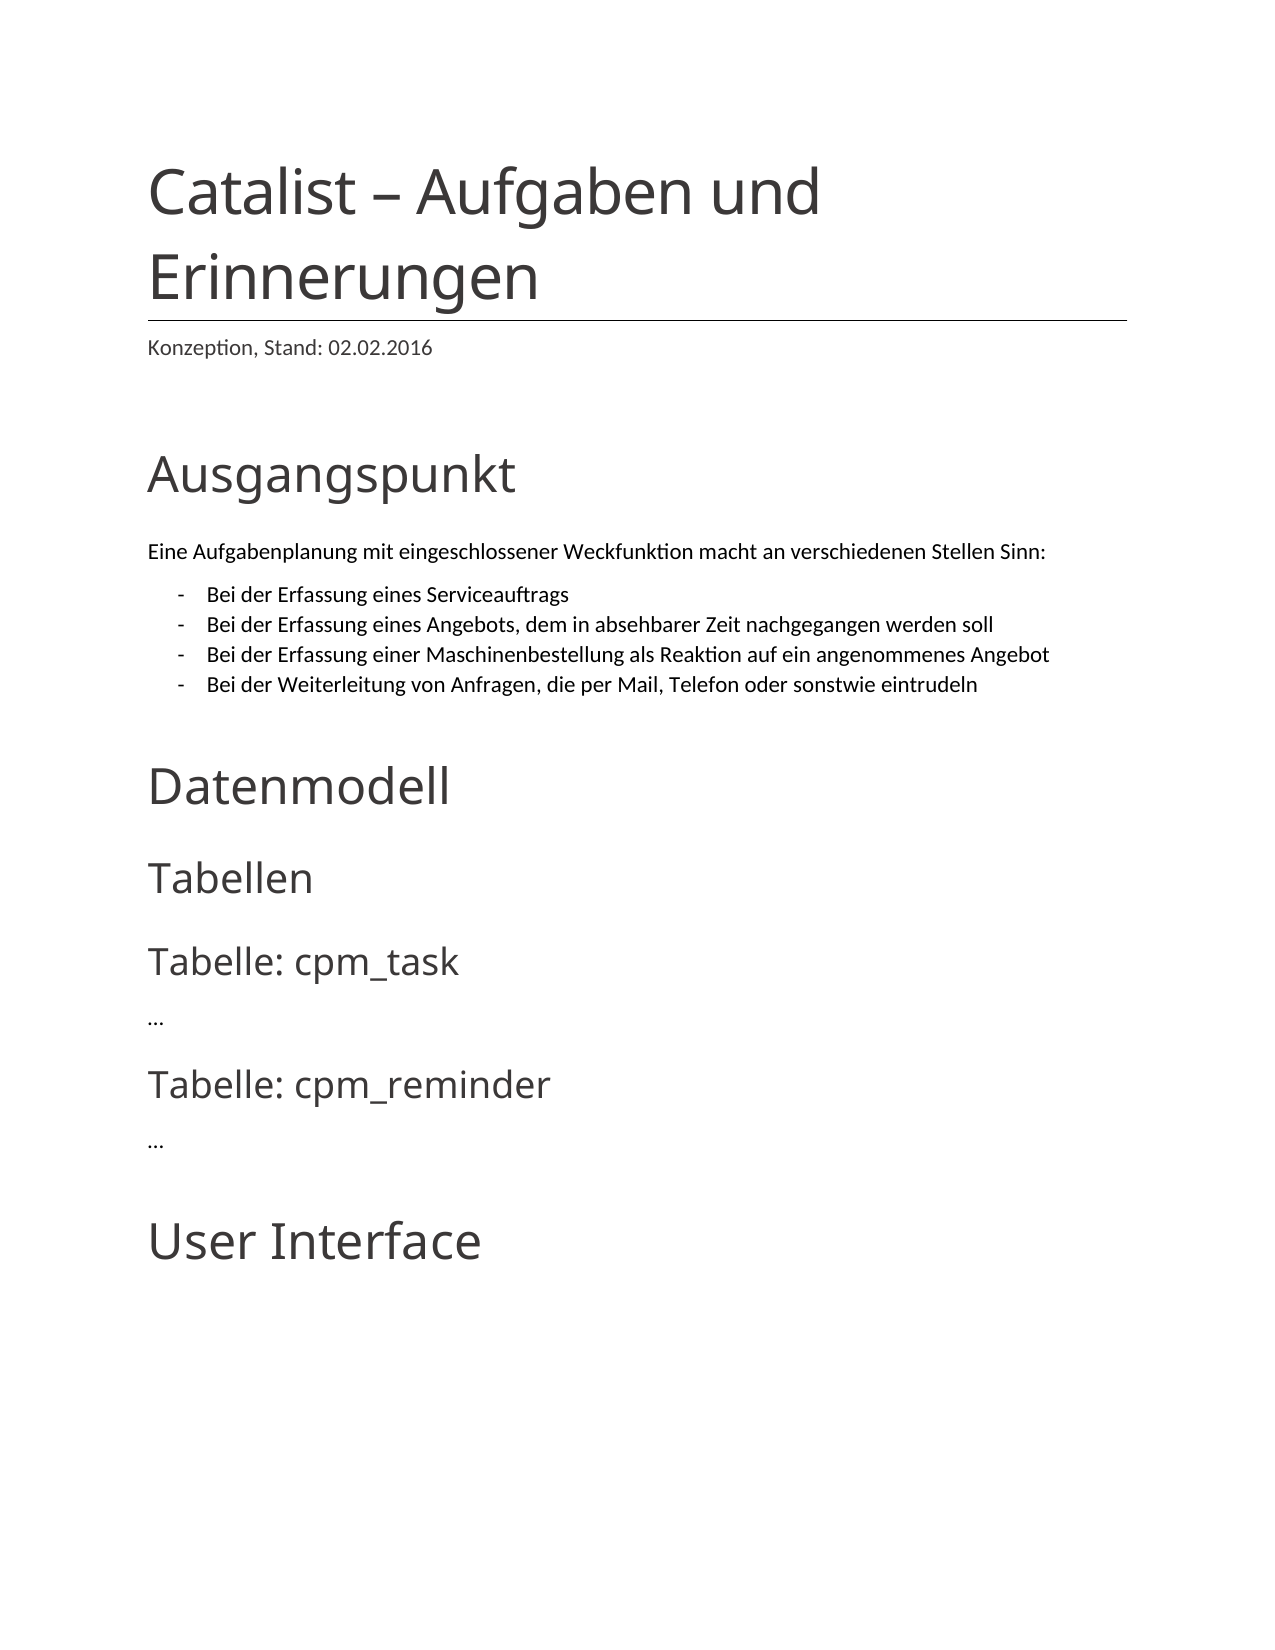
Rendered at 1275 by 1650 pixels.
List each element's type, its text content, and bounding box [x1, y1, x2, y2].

subtitle Tabelle: cpm_reminder [148, 1058, 1127, 1109]
text … [148, 1003, 1127, 1031]
subtitle Datenmodell [148, 751, 1127, 819]
subtitle Tabellen [148, 849, 1127, 906]
subtitle Konzeption, Stand: 02.02.2016 [148, 333, 1127, 361]
list Bei der Erfassung einer Maschinenbestellung als Reaktion auf ein angenommenes Angebot [177, 640, 1127, 668]
text … [148, 1126, 1127, 1154]
subtitle Tabelle: cpm_task [148, 936, 1127, 987]
text Eine Aufgabenplanung mit eingeschlossener Weckfunktion macht an verschiedenen Stellen Sinn: [148, 537, 1127, 565]
list Bei der Erfassung eines Serviceauftrags [177, 580, 1127, 608]
list Bei der Weiterleitung von Anfragen, die per Mail, Telefon oder sonstwie eintrudeln [177, 671, 1127, 698]
list Bei der Erfassung eines Angebots, dem in absehbarer Zeit nachgegangen werden soll [177, 610, 1127, 638]
title Catalist – Aufgaben und Erinnerungen [148, 148, 1127, 320]
subtitle Ausgangspunkt [148, 439, 1127, 507]
subtitle User Interface [148, 1206, 1127, 1274]
